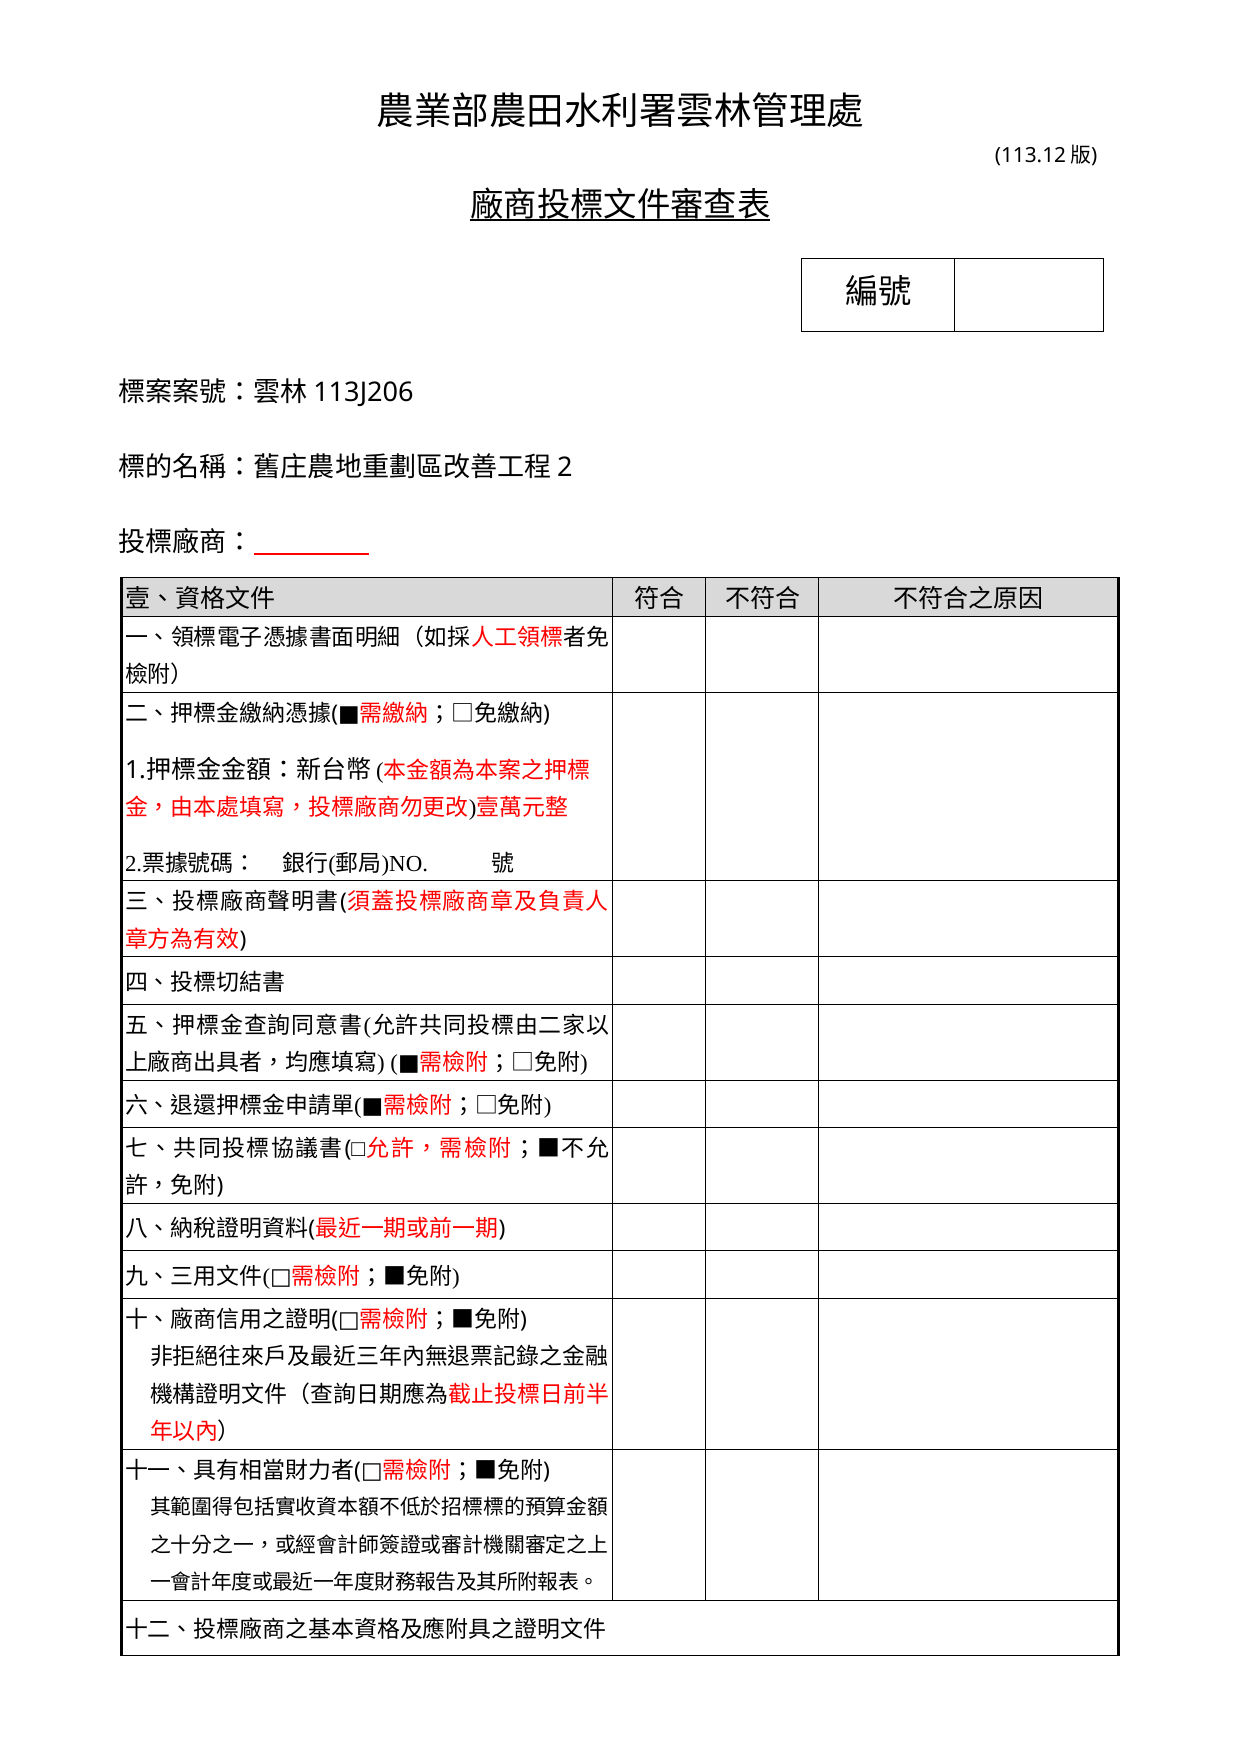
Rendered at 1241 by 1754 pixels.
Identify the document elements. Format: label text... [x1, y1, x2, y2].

table_cell 八、納稅證明資料(最近一期或前一期) [123, 1204, 612, 1250]
table_cell 九、三用文件(□需檢附；■免附) [123, 1251, 612, 1297]
table_cell [819, 881, 1117, 956]
table_cell [706, 1081, 818, 1127]
table_cell [706, 1128, 818, 1203]
table_header 不符合之原因 [819, 578, 1117, 616]
table_cell [819, 1204, 1117, 1250]
table_cell [706, 693, 818, 880]
text 標案案號：雲林113J206 [118, 352, 1122, 427]
table_cell 五、押標金查詢同意書(允許共同投標由二家以上廠商出具者，均應填寫) (■需檢附；□免附) [123, 1005, 612, 1079]
table_cell [706, 1299, 818, 1448]
table_cell [613, 693, 705, 880]
table_cell [706, 617, 818, 692]
table_header 符合 [613, 578, 705, 616]
table_cell 十二、投標廠商之基本資格及應附具之證明文件 [123, 1601, 1117, 1655]
table_cell [706, 881, 818, 956]
table_header 不符合 [706, 578, 818, 616]
table_cell 二、押標金繳納憑據(■需繳納；□免繳納) 1.押標金金額：新台幣 (本金額為本案之押標金，由本處填寫，投標廠商勿更改)壹萬元整 2.票據號碼： 銀行(郵局)NO. 號 [123, 693, 612, 880]
table_cell 一、領標電子憑據書面明細（如採人工領標者免檢附） [123, 617, 612, 692]
table_cell 十一、具有相當財力者(□需檢附；■免附) 其範圍得包括實收資本額不低於招標標的預算金額之十分之一，或經會計師簽證或審計機關審定之上一會計年度或最近一年度財務報告及其所附報表。 [123, 1450, 612, 1599]
text 標的名稱：舊庄農地重劃區改善工程2 [118, 427, 1122, 502]
table_cell 六、退還押標金申請單(■需檢附；□免附) [123, 1081, 612, 1127]
table_cell [819, 1128, 1117, 1203]
table_cell [706, 1204, 818, 1250]
table_cell [706, 1251, 818, 1297]
table_cell 三、投標廠商聲明書(須蓋投標廠商章及負責人章方為有效) [123, 881, 612, 956]
table_cell 七、共同投標協議書(□允許，需檢附；■不允許，免附) [123, 1128, 612, 1203]
table_cell [706, 1005, 818, 1079]
table_cell 四、投標切結書 [123, 957, 612, 1003]
table_cell [819, 1251, 1117, 1297]
table_cell [819, 617, 1117, 692]
table_cell [706, 957, 818, 1003]
table_header 編號 [802, 259, 954, 331]
text 農業部農田水利署雲林管理處 [118, 71, 1122, 146]
table_cell [819, 1450, 1117, 1599]
table_cell [613, 1450, 705, 1599]
table_cell [706, 1450, 818, 1599]
table_cell [819, 1299, 1117, 1448]
text 廠商投標文件審查表 [118, 164, 1122, 239]
table_cell [613, 1251, 705, 1297]
table_cell [613, 957, 705, 1003]
table_cell 十、廠商信用之證明(□需檢附；■免附) 非拒絕往來戶及最近三年內無退票記錄之金融機構證明文件（查詢日期應為截止投標日前半年以內） [123, 1299, 612, 1448]
table_cell [613, 881, 705, 956]
table_cell [613, 1005, 705, 1079]
table_cell [613, 1081, 705, 1127]
table_cell [819, 693, 1117, 880]
table_cell [613, 1128, 705, 1203]
text 投標廠商： [118, 502, 1122, 577]
table_cell [819, 957, 1117, 1003]
table_cell [613, 1299, 705, 1448]
table_header [955, 259, 1103, 331]
table_cell [819, 1081, 1117, 1127]
table_cell [613, 1204, 705, 1250]
table_header 壹、資格文件 [123, 578, 612, 616]
table_cell [819, 1005, 1117, 1079]
table_cell [613, 617, 705, 692]
